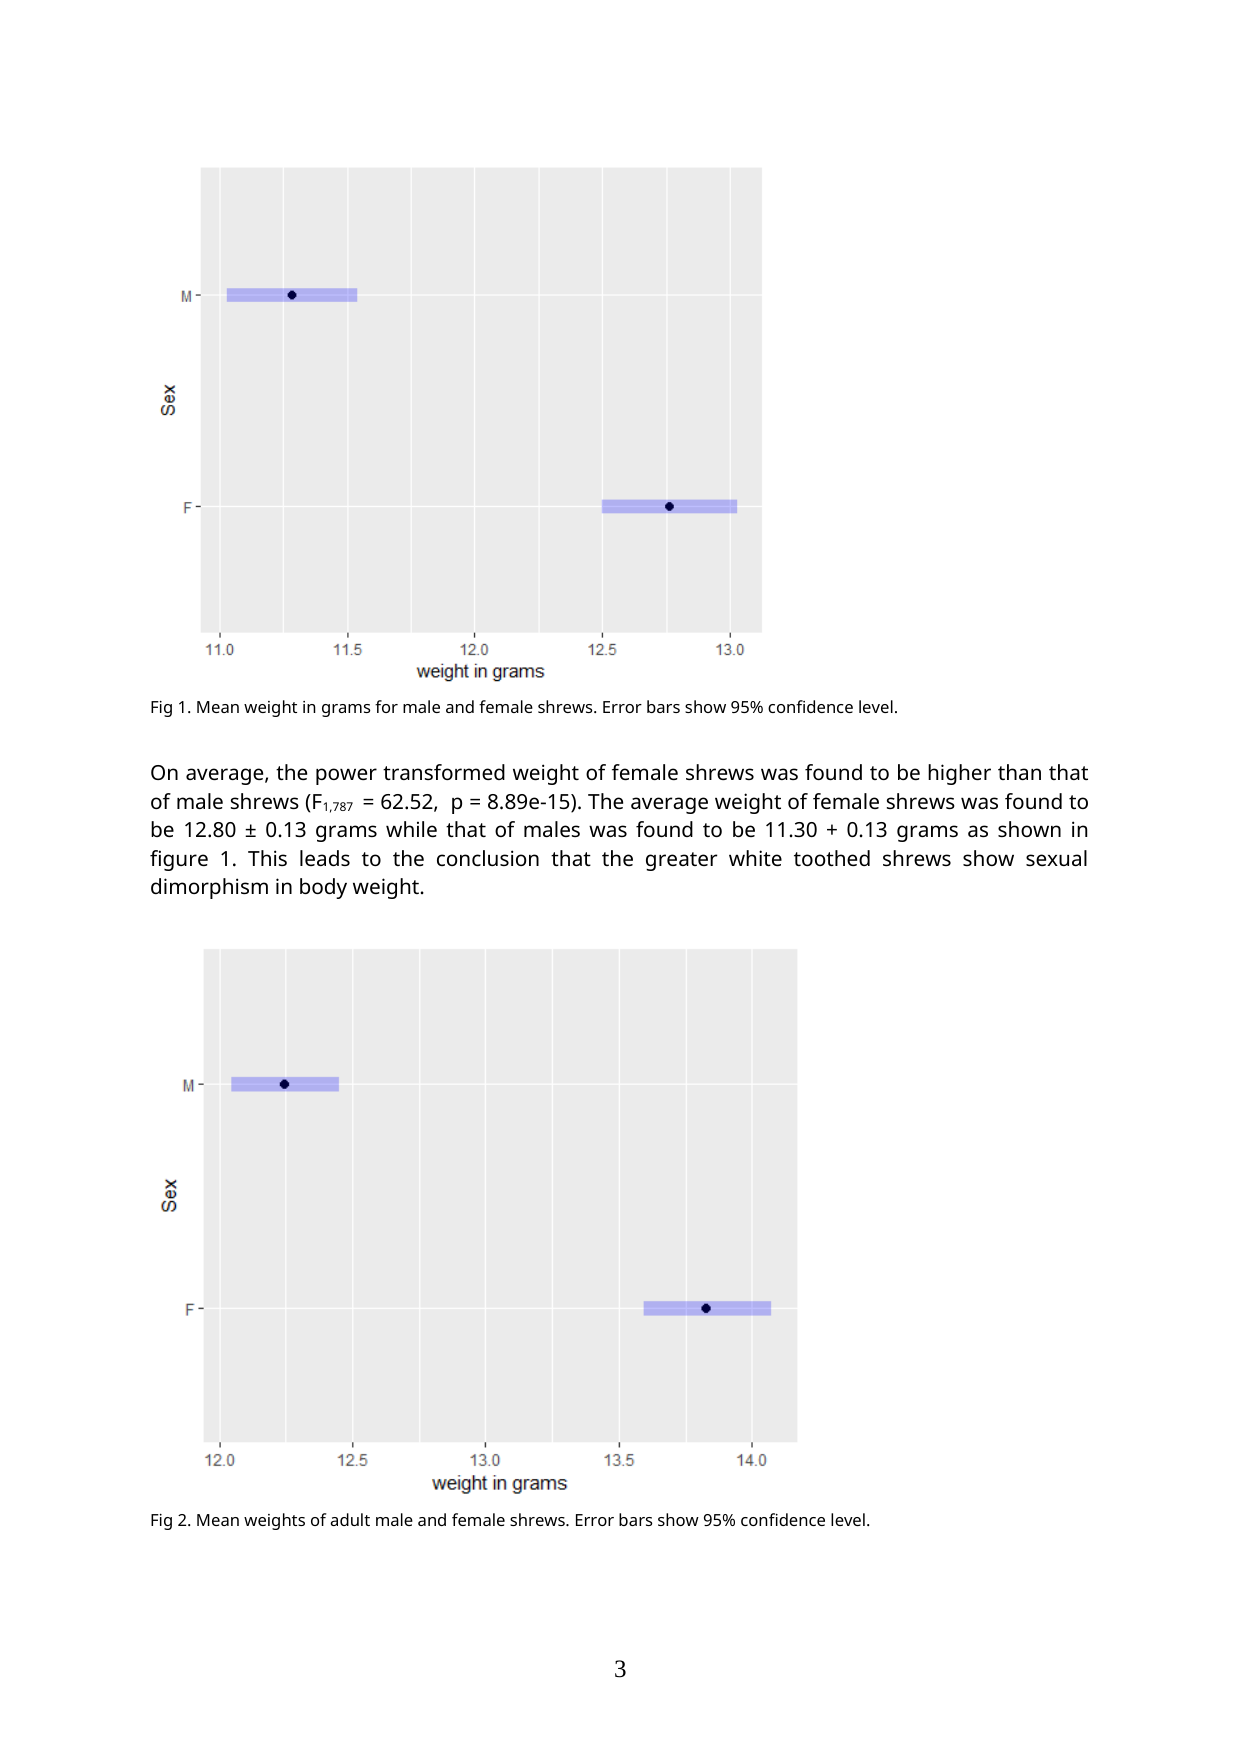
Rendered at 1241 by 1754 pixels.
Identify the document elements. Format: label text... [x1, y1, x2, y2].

text Fig 2. Mean weights of adult male and female shrews. Error bars show 95% confidence level. [150, 1508, 1090, 1531]
text On average, the power transformed weight of female shrews was found to be higher than that of male shrews (F1,787 = 62.52, p = 8.89e-15). The average weight of female shrews was found to be 12.80 ± 0.13 grams while that of males was found to be 11.30 + 0.13 grams as shown in figure 1. This leads to the conclusion that the greater white toothed shrews show sexual dimorphism in body weight. [150, 758, 1090, 901]
picture [150, 941, 808, 1503]
text Fig 1. Mean weight in grams for male and female shrews. Error bars show 95% confidence level. [150, 695, 1090, 718]
picture [150, 159, 772, 690]
